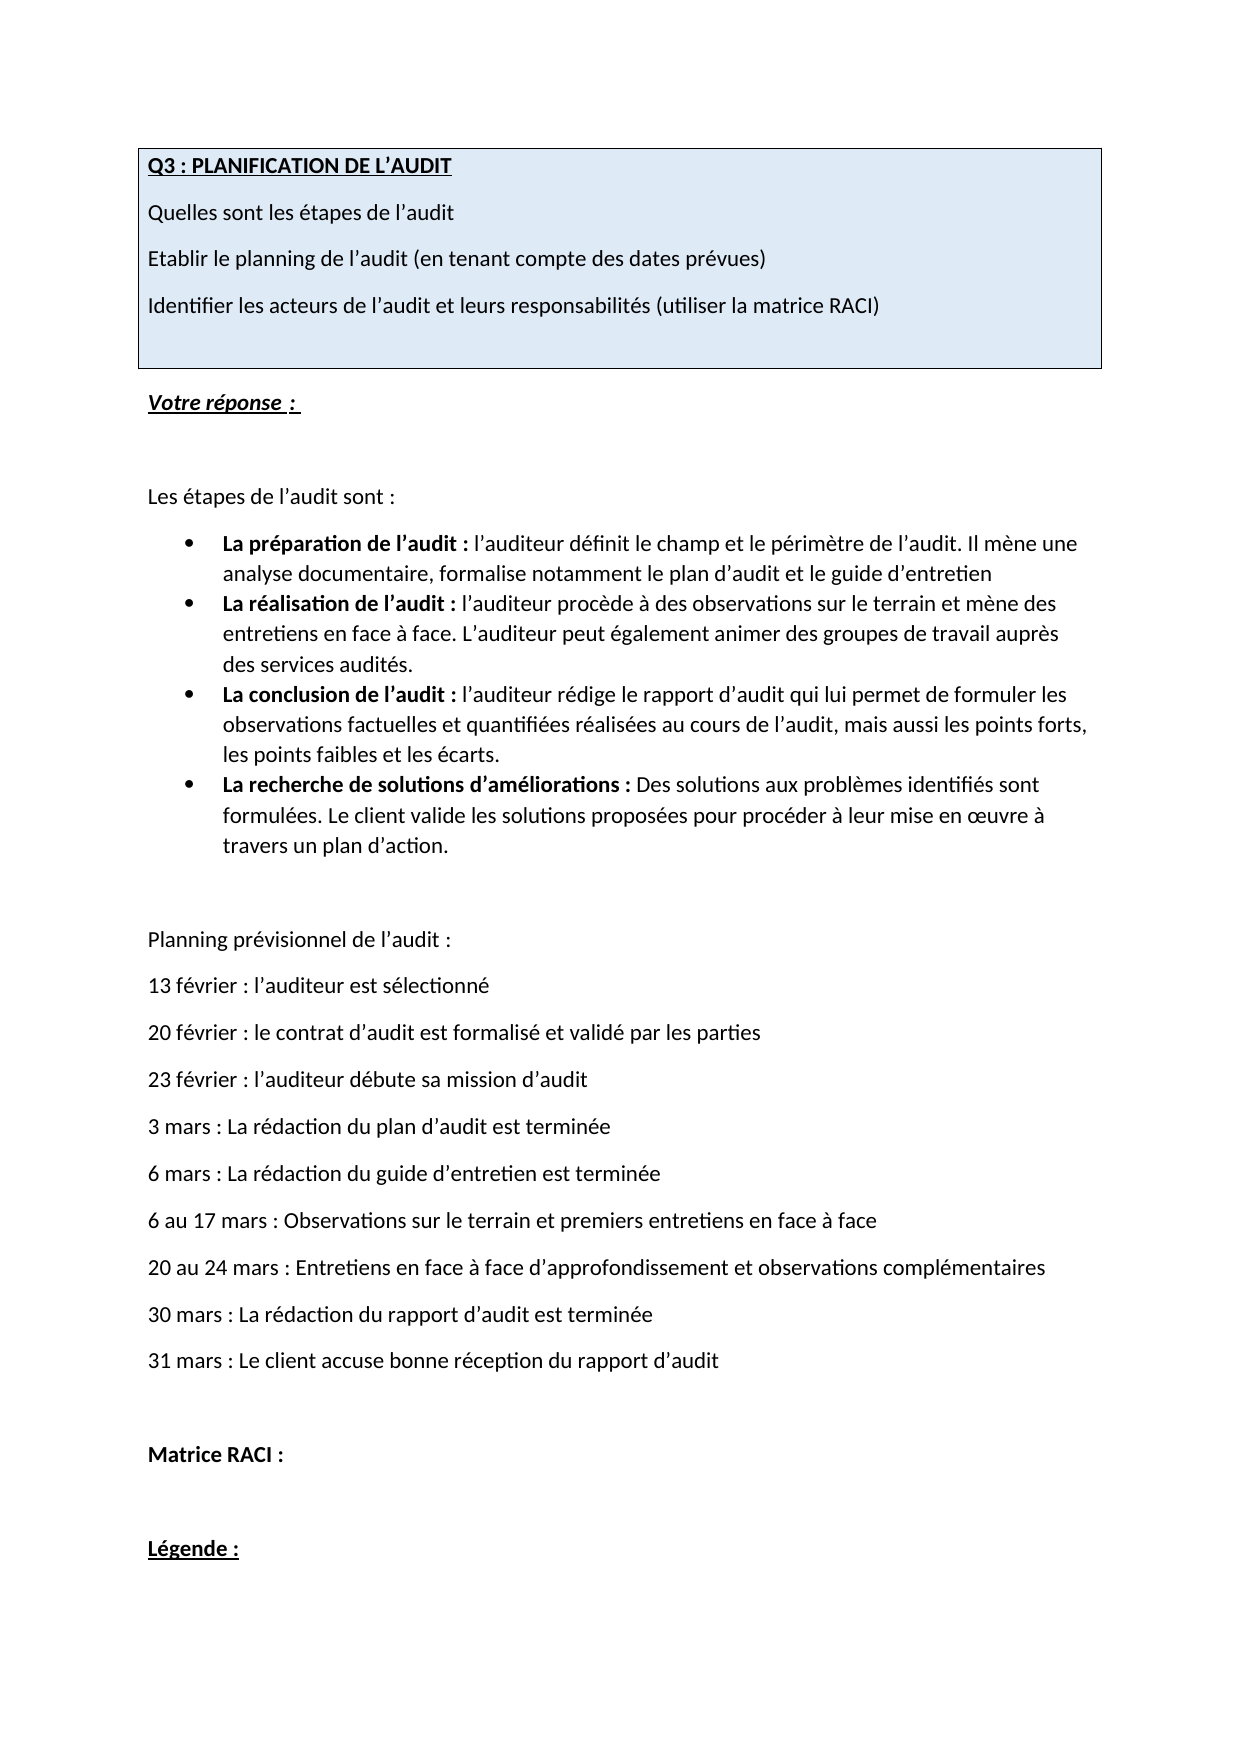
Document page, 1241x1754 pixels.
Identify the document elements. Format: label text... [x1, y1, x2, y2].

list La préparation de l’audit : l’auditeur définit le champ et le périmètre de l’audit. Il mène une analyse documentaire, formalise notamment le plan d’audit et le guide d’entretien [185, 529, 1093, 587]
text 3 mars : La rédaction du plan d’audit est terminée [148, 1112, 1093, 1140]
text Quelles sont les étapes de l’audit [139, 194, 1101, 226]
text 6 au 17 mars : Observations sur le terrain et premiers entretiens en face à face [148, 1206, 1093, 1234]
list La recherche de solutions d’améliorations : Des solutions aux problèmes identifiés sont formulées. Le client valide les solutions proposées pour procéder à leur mise en œuvre à travers un plan d’action. [185, 771, 1093, 859]
text Planning prévisionnel de l’audit : [148, 925, 1093, 953]
text 13 février : l’auditeur est sélectionné [148, 972, 1093, 999]
text 20 février : le contrat d’audit est formalisé et validé par les parties [148, 1018, 1093, 1046]
text Identifier les acteurs de l’audit et leurs responsabilités (utiliser la matrice RACI) [139, 288, 1101, 319]
text 20 au 24 mars : Entretiens en face à face d’approfondissement et observations complémentaires [148, 1253, 1093, 1281]
text Matrice RACI : [148, 1440, 1093, 1468]
text Q3 : PLANIFICATION DE L’AUDIT [139, 149, 1101, 179]
text Les étapes de l’audit sont : [148, 482, 1093, 510]
text Etablir le planning de l’audit (en tenant compte des dates prévues) [139, 241, 1101, 272]
text 23 février : l’auditeur débute sa mission d’audit [148, 1065, 1093, 1093]
text 31 mars : Le client accuse bonne réception du rapport d’audit [148, 1347, 1093, 1374]
list La réalisation de l’audit : l’auditeur procède à des observations sur le terrain et mène des entretiens en face à face. L’auditeur peut également animer des groupes de travail auprès des services audités. [185, 589, 1093, 678]
list La conclusion de l’audit : l’auditeur rédige le rapport d’audit qui lui permet de formuler les observations factuelles et quantifiées réalisées au cours de l’audit, mais aussi les points forts, les points faibles et les écarts. [185, 680, 1093, 768]
text Votre réponse : [148, 388, 1093, 416]
text Légende : [148, 1534, 1093, 1562]
text 6 mars : La rédaction du guide d’entretien est terminée [148, 1159, 1093, 1187]
text 30 mars : La rédaction du rapport d’audit est terminée [148, 1300, 1093, 1328]
